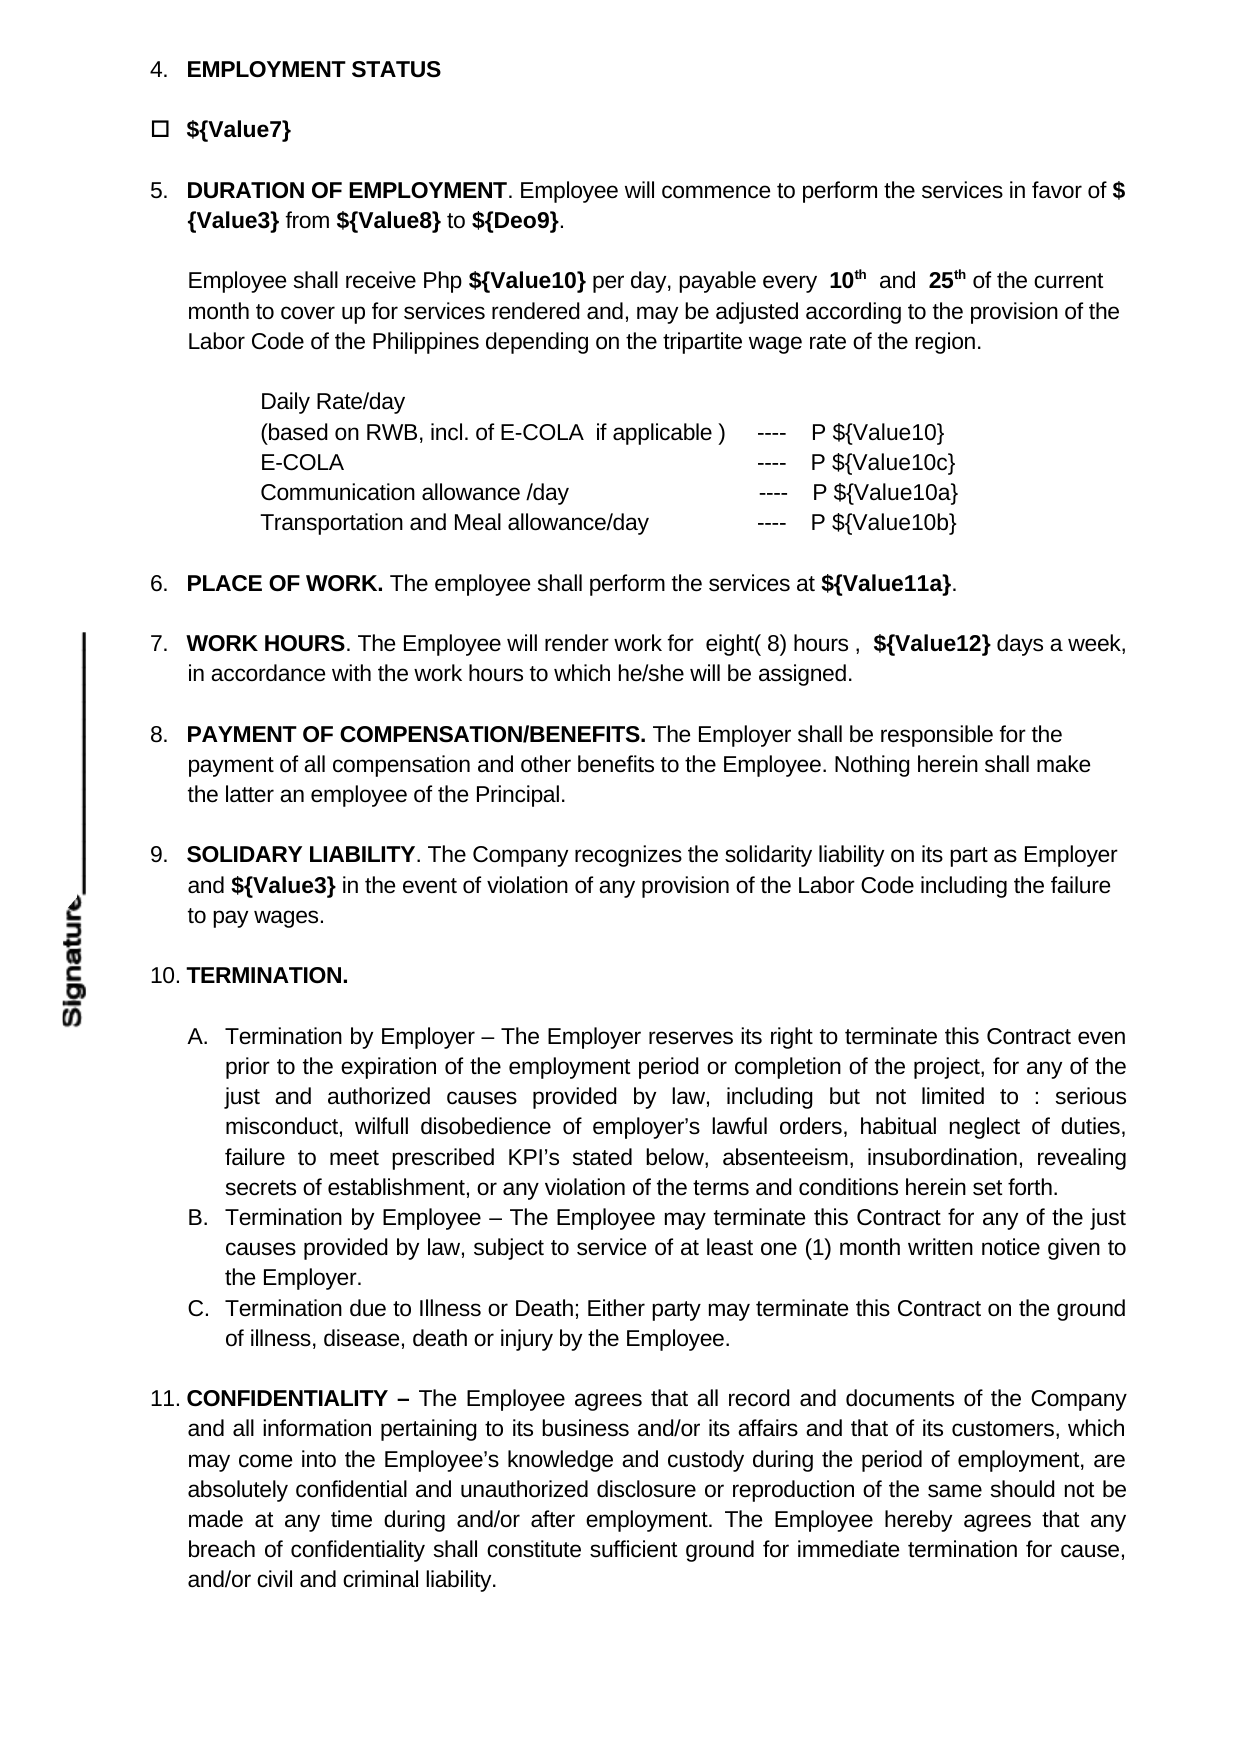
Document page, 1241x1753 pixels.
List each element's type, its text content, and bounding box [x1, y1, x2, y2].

list Termination by Employee – The Employee may terminate this Contract for any of the just causes provided by law, subject to service of at least one (1) month written notice given to the Employer. [187, 1204, 1128, 1291]
list Termination due to Illness or Death; Either party may terminate this Contract on the ground of illness, disease, death or injury by the Employee. [187, 1294, 1128, 1351]
text E-COLA ---- P ${Value10c} [187, 449, 1128, 475]
text (based on RWB, incl. of E-COLA if applicable ) ---- P ${Value10} [187, 418, 1128, 445]
list TERMINATION. [150, 962, 1128, 988]
list DURATION OF EMPLOYMENT. Employee will commence to perform the services in favor of ${Value3} from ${Value8} to ${Deo9}. [150, 177, 1128, 233]
text Communication allowance /day ---- P ${Value10a} [187, 479, 1128, 505]
list Termination by Employer – The Employer reserves its right to terminate this Contract even prior to the expiration of the employment period or completion of the project, for any of the just and authorized causes provided by law, including but not limited to : serious misconduct, wilfull disobedience of employer’s lawful orders, habitual neglect of duties, failure to meet prescribed KPI’s stated below, absenteeism, insubordination, revealing secrets of establishment, or any violation of the terms and conditions herein set forth. [187, 1023, 1128, 1200]
picture [61, 632, 85, 1026]
text Daily Rate/day [187, 388, 1128, 414]
list PLACE OF WORK. The employee shall perform the services at ${Value11a}. [150, 569, 1128, 596]
list EMPLOYMENT STATUS [150, 56, 1128, 82]
list CONFIDENTIALITY – The Employee agrees that all record and documents of the Company and all information pertaining to its business and/or its affairs and that of its customers, which may come into the Employee’s knowledge and custody during the period of employment, are absolutely confidential and unauthorized disclosure or reproduction of the same should not be made at any time during and/or after employment. The Employee hereby agrees that any breach of confidentiality shall constitute sufficient ground for immediate termination for cause, and/or civil and criminal liability. [150, 1385, 1128, 1593]
list PAYMENT OF COMPENSATION/BENEFITS. The Employer shall be responsible for the payment of all compensation and other benefits to the Employee. Nothing herein shall make the latter an employee of the Principal. [150, 721, 1128, 807]
list ${Value7} [150, 116, 1128, 143]
list SOLIDARY LIABILITY. The Company recognizes the solidarity liability on its part as Employer and ${Value3} in the event of violation of any provision of the Labor Code including the failure to pay wages. [150, 841, 1128, 928]
text Transportation and Meal allowance/day ---- P ${Value10b} [187, 509, 1128, 535]
list WORK HOURS. The Employee will render work for eight( 8) hours , ${Value12} days a week, in accordance with the work hours to which he/she will be assigned. [150, 630, 1128, 686]
text Employee shall receive Php ${Value10} per day, payable every 10th and 25th of the current month to cover up for services rendered and, may be adjusted according to the provision of the Labor Code of the Philippines depending on the tripartite wage rate of the region. [187, 267, 1128, 354]
